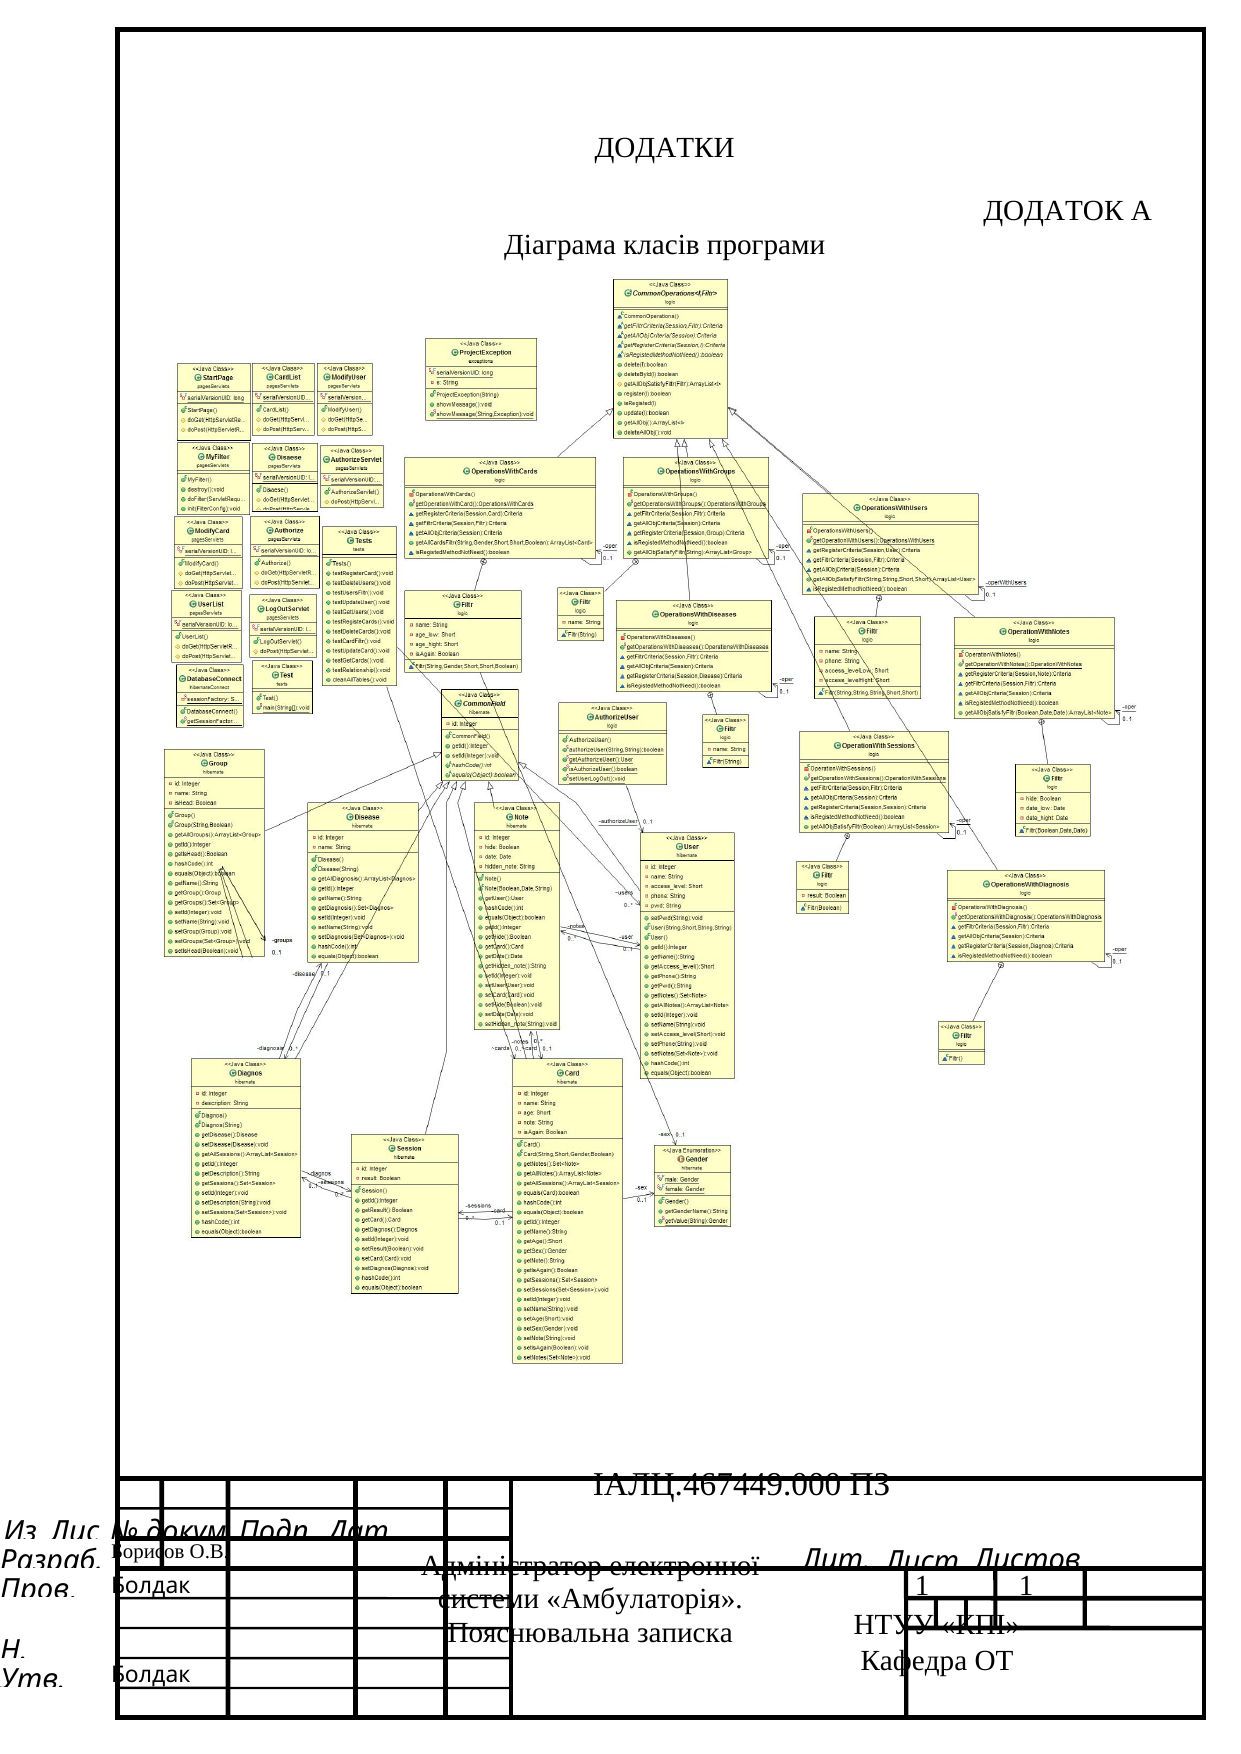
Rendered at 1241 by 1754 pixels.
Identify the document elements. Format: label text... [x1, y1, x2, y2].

subtitle ДОДАТКИ [177, 131, 1152, 164]
list Діаграма класів програми [177, 227, 1152, 261]
picture [162, 277, 1137, 1365]
subtitle ДОДАТОК А [177, 193, 1152, 227]
